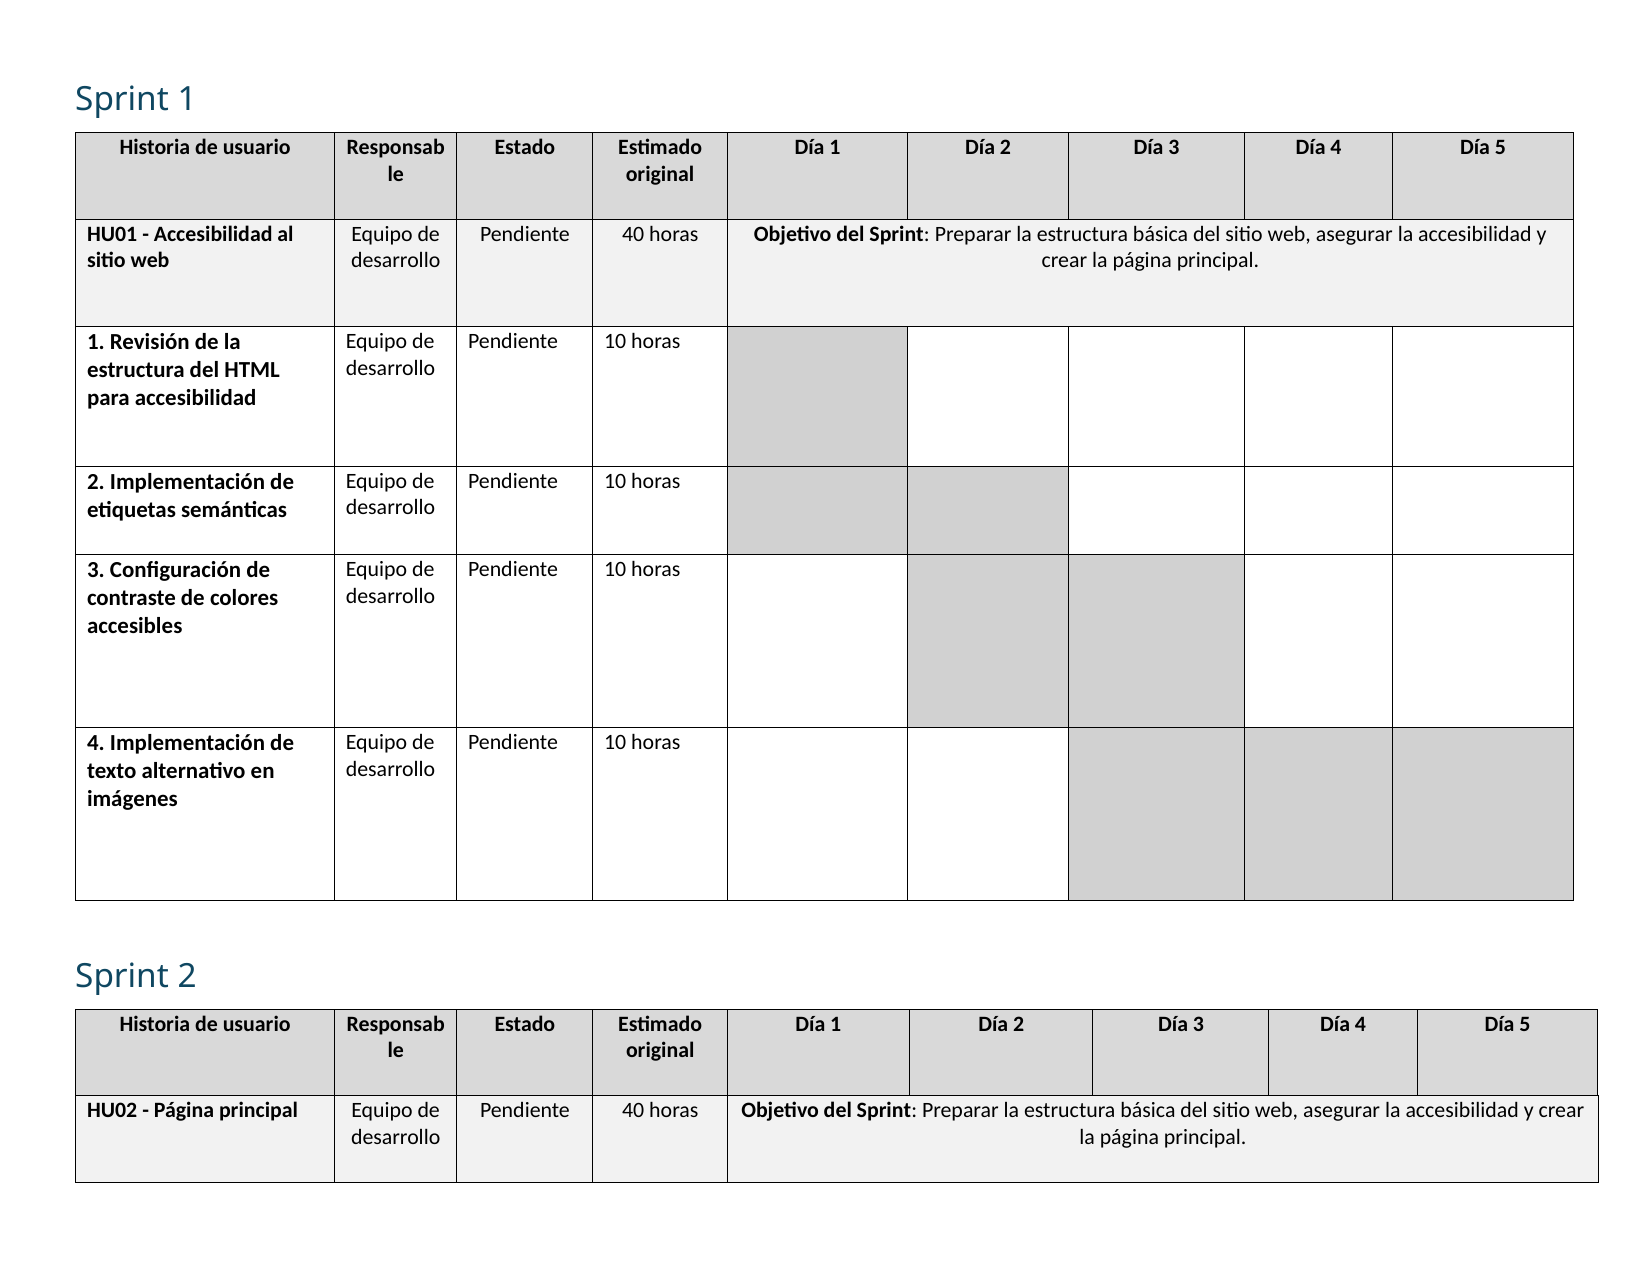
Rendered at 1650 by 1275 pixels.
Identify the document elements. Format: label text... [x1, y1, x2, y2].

table_cell 2. Implementación de etiquetas semánticas [76, 467, 334, 554]
subtitle Sprint 2 [75, 952, 1575, 997]
table_cell 3. Configuración de contraste de colores accesibles [76, 555, 334, 727]
table_cell Objetivo del Sprint: Preparar la estructura básica del sitio web, asegurar la accesibilidad y crear la página principal. [728, 1096, 1598, 1182]
table_cell HU01 - Accesibilidad al sitio web [76, 220, 334, 326]
table_cell Pendiente [457, 1096, 592, 1182]
table_header Estimado original [593, 1010, 727, 1095]
table_cell [728, 728, 907, 900]
table_cell [1393, 555, 1573, 727]
table_cell 10 horas [593, 555, 727, 727]
table_cell [1245, 728, 1392, 900]
table_cell HU02 - Página principal [76, 1096, 334, 1182]
table_cell [908, 555, 1068, 727]
table_cell [1069, 467, 1244, 554]
table_cell 10 horas [593, 467, 727, 554]
table_cell [908, 327, 1068, 466]
table_cell Pendiente [457, 728, 592, 900]
table_cell Pendiente [457, 327, 592, 466]
table_header Estimado original [593, 133, 727, 219]
table_header Día 3 [1093, 1010, 1268, 1095]
table_header Estado [457, 1010, 592, 1095]
table_header Día 5 [1393, 133, 1573, 219]
table_cell [908, 728, 1068, 900]
table_cell [728, 555, 907, 727]
table_cell 4. Implementación de texto alternativo en imágenes [76, 728, 334, 900]
table_cell [1393, 728, 1573, 900]
table_header Día 1 [728, 1010, 909, 1095]
table_cell 10 horas [593, 728, 727, 900]
table_cell [1245, 555, 1392, 727]
table_cell Equipo de desarrollo [335, 728, 456, 900]
table_cell 40 horas [593, 1096, 727, 1182]
table_cell [1393, 327, 1573, 466]
table_header Responsable [335, 1010, 456, 1095]
table_cell 1. Revisión de la estructura del HTML para accesibilidad [76, 327, 334, 466]
table_cell [1069, 327, 1244, 466]
table_cell Equipo de desarrollo [335, 467, 456, 554]
table_cell [1245, 467, 1392, 554]
table_cell [1069, 555, 1244, 727]
table_cell Objetivo del Sprint: Preparar la estructura básica del sitio web, asegurar la accesibilidad y crear la página principal. [728, 220, 1573, 326]
table_cell [1393, 467, 1573, 554]
subtitle Sprint 1 [75, 75, 1575, 120]
table_header Día 2 [910, 1010, 1092, 1095]
table_cell Equipo de desarrollo [335, 1096, 456, 1182]
table_cell Pendiente [457, 555, 592, 727]
table_cell Equipo de desarrollo [335, 220, 456, 326]
table_header Día 2 [908, 133, 1068, 219]
table_header Día 4 [1269, 1010, 1417, 1095]
table_cell Equipo de desarrollo [335, 555, 456, 727]
table_cell [908, 467, 1068, 554]
table_header Estado [457, 133, 592, 219]
table_header Responsable [335, 133, 456, 219]
table_cell Pendiente [457, 220, 592, 326]
table_cell [728, 467, 907, 554]
table_cell Equipo de desarrollo [335, 327, 456, 466]
table_cell [1245, 327, 1392, 466]
table_cell [728, 327, 907, 466]
table_header Día 5 [1418, 1010, 1597, 1095]
table_header Historia de usuario [76, 133, 334, 219]
table_header Historia de usuario [76, 1010, 334, 1095]
table_cell [1069, 728, 1244, 900]
table_header Día 4 [1245, 133, 1392, 219]
table_cell 10 horas [593, 327, 727, 466]
table_cell 40 horas [593, 220, 727, 326]
table_header Día 1 [728, 133, 907, 219]
table_header Día 3 [1069, 133, 1244, 219]
table_cell Pendiente [457, 467, 592, 554]
